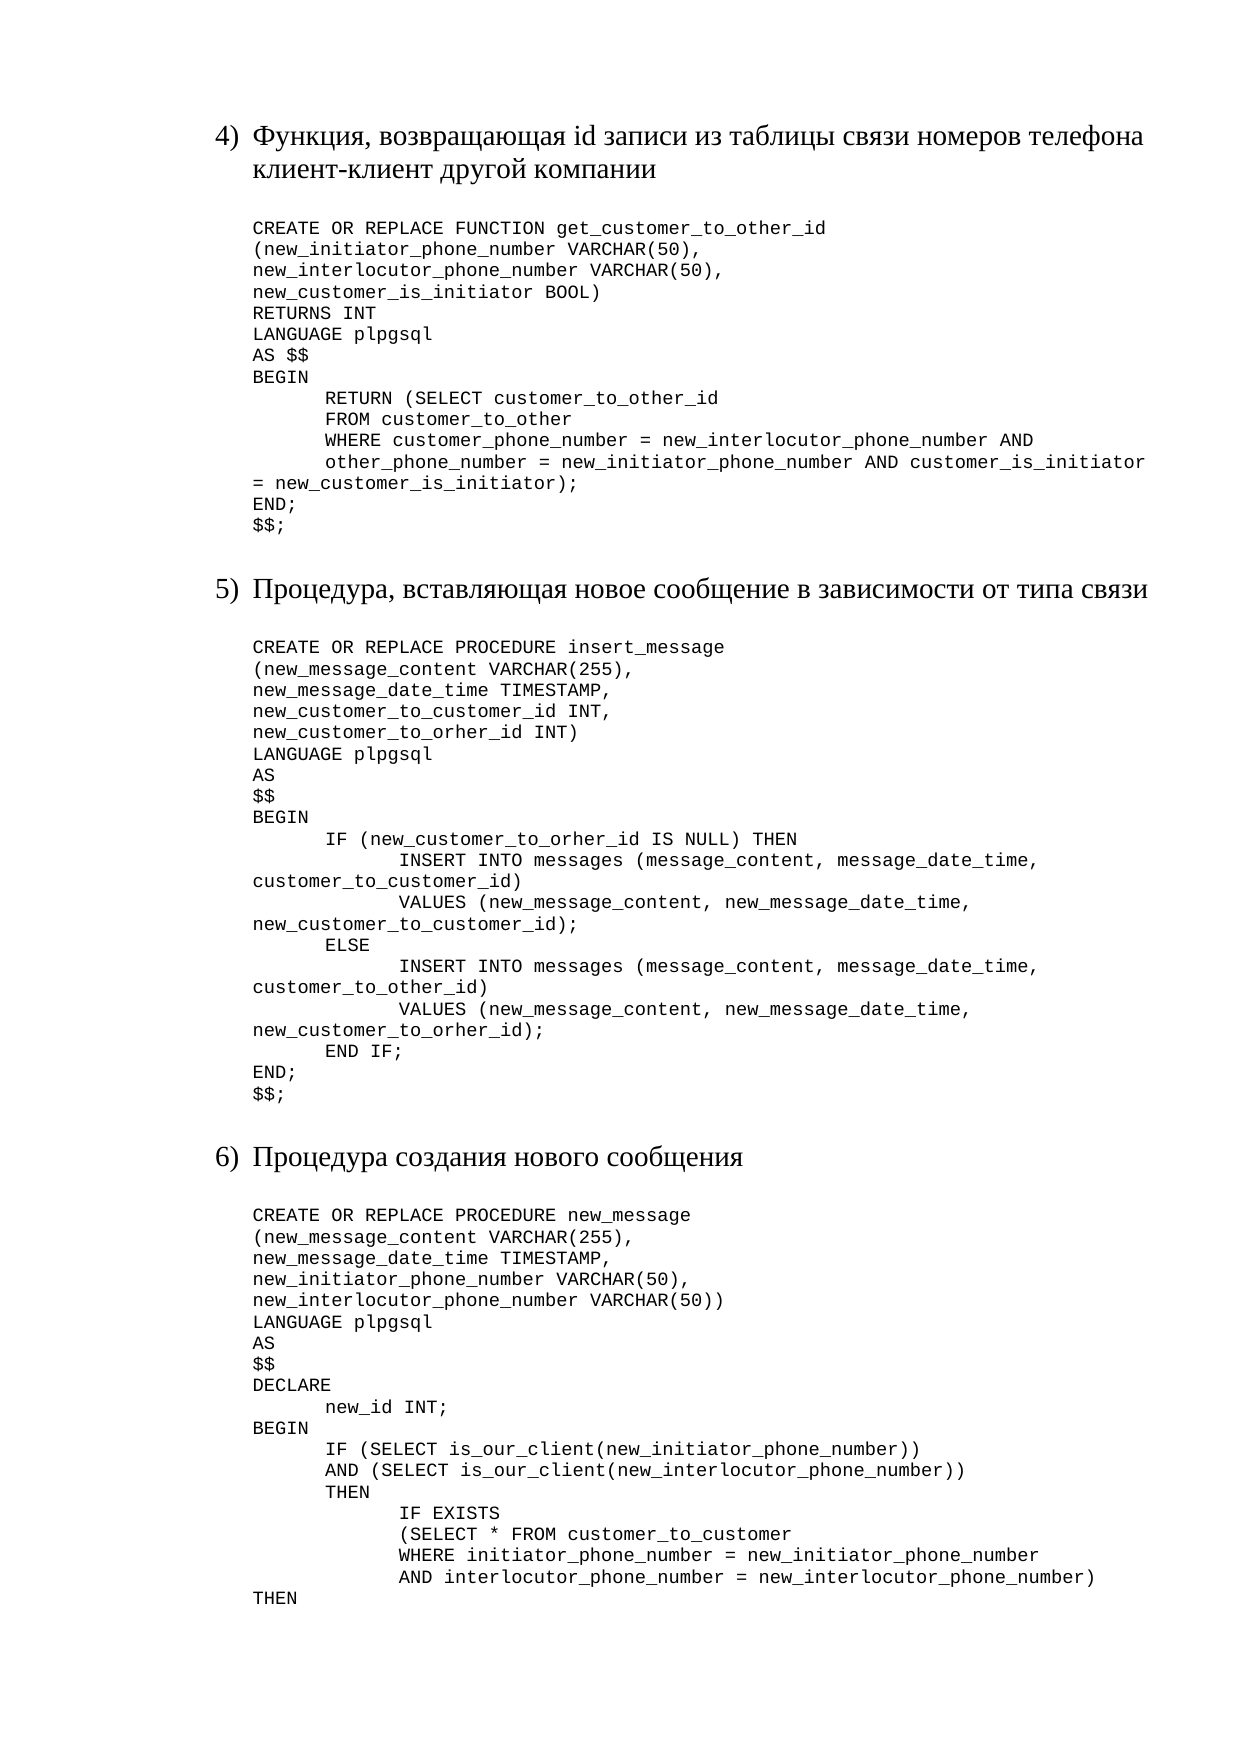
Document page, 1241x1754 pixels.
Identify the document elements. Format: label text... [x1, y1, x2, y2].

list RETURN (SELECT customer_to_other_id [252, 389, 1152, 410]
list THEN [252, 1482, 1152, 1504]
list AS [252, 1334, 1152, 1355]
list CREATE OR REPLACE FUNCTION get_customer_to_other_id [252, 219, 1152, 240]
list AS [252, 766, 1152, 787]
list AND (SELECT is_our_client(new_interlocutor_phone_number)) [252, 1461, 1152, 1482]
list VALUES (new_message_content, new_message_date_time, new_customer_to_orher_id); [252, 999, 1152, 1042]
list RETURNS INT [252, 304, 1152, 325]
list CREATE OR REPLACE PROCEDURE new_message [252, 1206, 1152, 1227]
list END; [252, 1063, 1152, 1084]
list VALUES (new_message_content, new_message_date_time, new_customer_to_customer_id); [252, 893, 1152, 936]
list new_interlocutor_phone_number VARCHAR(50)) [252, 1291, 1152, 1312]
list $$; [252, 516, 1152, 537]
list BEGIN [252, 367, 1152, 389]
list new_initiator_phone_number VARCHAR(50), [252, 1270, 1152, 1291]
list new_interlocutor_phone_number VARCHAR(50), [252, 261, 1152, 282]
list END; [252, 495, 1152, 516]
list WHERE customer_phone_number = new_interlocutor_phone_number AND [252, 431, 1152, 452]
list AS $$ [252, 346, 1152, 367]
list new_customer_to_customer_id INT, [252, 702, 1152, 723]
list CREATE OR REPLACE PROCEDURE insert_message [252, 638, 1152, 659]
list IF (SELECT is_our_client(new_initiator_phone_number)) [252, 1440, 1152, 1461]
list IF (new_customer_to_orher_id IS NULL) THEN [252, 829, 1152, 851]
list (new_message_content VARCHAR(255), [252, 659, 1152, 681]
list FROM customer_to_other [252, 410, 1152, 431]
list new_customer_is_initiator BOOL) [252, 282, 1152, 304]
list ELSE [252, 936, 1152, 957]
list new_customer_to_orher_id INT) [252, 723, 1152, 744]
list $$ [252, 1355, 1152, 1376]
list Процедура, вставляющая новое сообщение в зависимости от типа связи [215, 571, 1152, 604]
list INSERT INTO messages (message_content, message_date_time, customer_to_other_id) [252, 957, 1152, 999]
list other_phone_number = new_initiator_phone_number AND customer_is_initiator = new_customer_is_initiator); [252, 452, 1152, 495]
list (SELECT * FROM customer_to_customer [252, 1525, 1152, 1546]
list $$ [252, 787, 1152, 808]
list (new_initiator_phone_number VARCHAR(50), [252, 240, 1152, 261]
list AND interlocutor_phone_number = new_interlocutor_phone_number) THEN [252, 1567, 1152, 1610]
list INSERT INTO messages (message_content, message_date_time, customer_to_customer_id) [252, 851, 1152, 893]
list IF EXISTS [252, 1504, 1152, 1525]
list LANGUAGE plpgsql [252, 744, 1152, 766]
list new_id INT; [252, 1397, 1152, 1419]
list Функция, возвращающая id записи из таблицы связи номеров телефона клиент-клиент другой компании [215, 118, 1152, 185]
list $$; [252, 1084, 1152, 1106]
list DECLARE [252, 1376, 1152, 1397]
list (new_message_content VARCHAR(255), [252, 1227, 1152, 1249]
list Процедура создания нового сообщения [215, 1139, 1152, 1173]
list new_message_date_time TIMESTAMP, [252, 1249, 1152, 1270]
list END IF; [252, 1042, 1152, 1063]
list LANGUAGE plpgsql [252, 1312, 1152, 1334]
list new_message_date_time TIMESTAMP, [252, 681, 1152, 702]
list BEGIN [252, 808, 1152, 829]
list WHERE initiator_phone_number = new_initiator_phone_number [252, 1546, 1152, 1567]
list LANGUAGE plpgsql [252, 325, 1152, 346]
list BEGIN [252, 1419, 1152, 1440]
